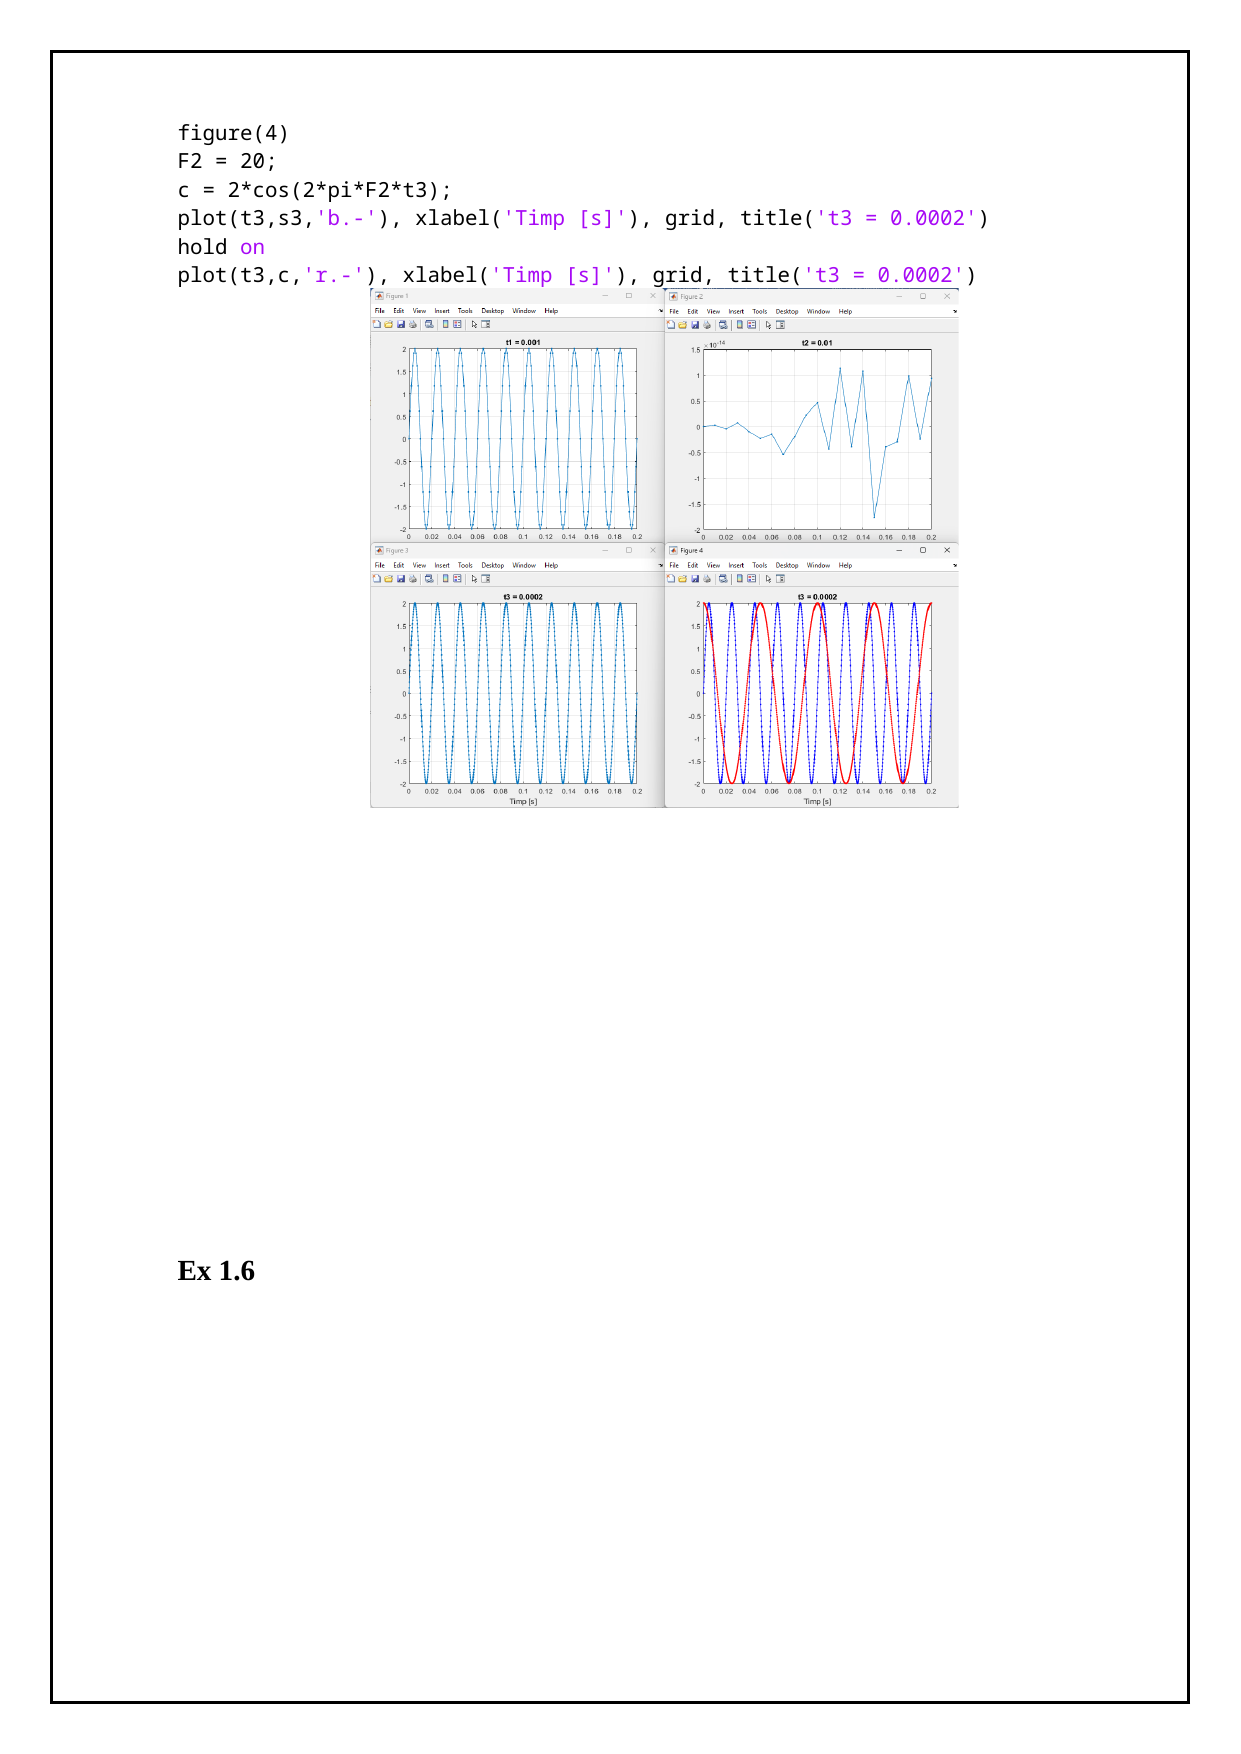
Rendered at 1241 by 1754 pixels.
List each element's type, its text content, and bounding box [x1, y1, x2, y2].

text c = 2*cos(2*pi*F2*t3); [177, 175, 1152, 203]
text figure(4) [177, 118, 1152, 147]
text F2 = 20; [177, 147, 1152, 175]
picture [370, 288, 959, 808]
text plot(t3,s3,'b.-'), xlabel('Timp [s]'), grid, title('t3 = 0.0002') [177, 203, 1152, 232]
text hold on [177, 232, 1152, 260]
text plot(t3,c,'r.-'), xlabel('Timp [s]'), grid, title('t3 = 0.0002') [177, 260, 1152, 289]
text Ex 1.6 [177, 1253, 1152, 1287]
